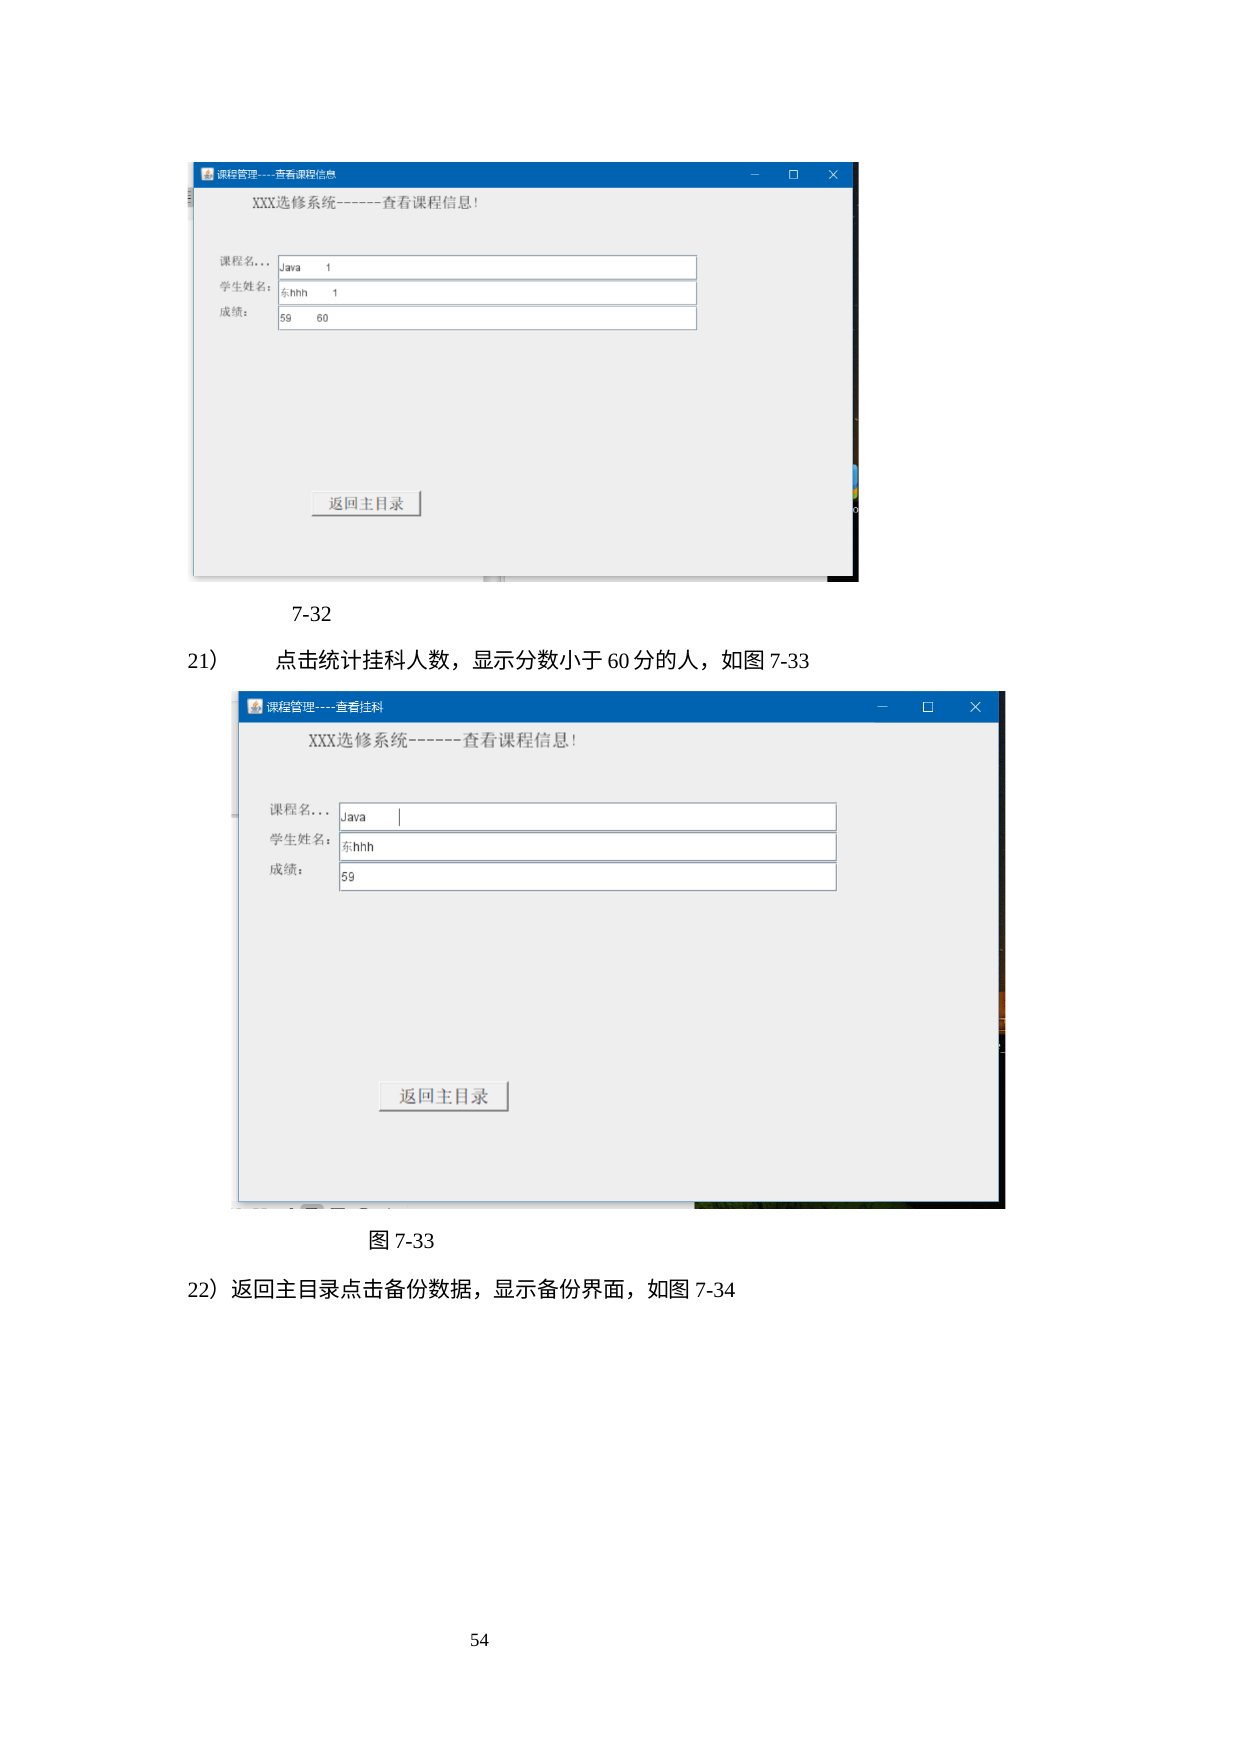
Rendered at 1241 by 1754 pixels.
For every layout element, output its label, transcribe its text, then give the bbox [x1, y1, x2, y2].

list 点击统计挂科人数，显示分数小于60分的人，如图7-33 [187, 642, 1053, 675]
list 22）返回主目录点击备份数据，显示备份界面，如图7-34 [187, 1271, 1053, 1304]
list 图7-33 [187, 1223, 1053, 1256]
picture [187, 162, 859, 582]
list 7-32 [187, 597, 1053, 629]
picture [231, 691, 1006, 1209]
